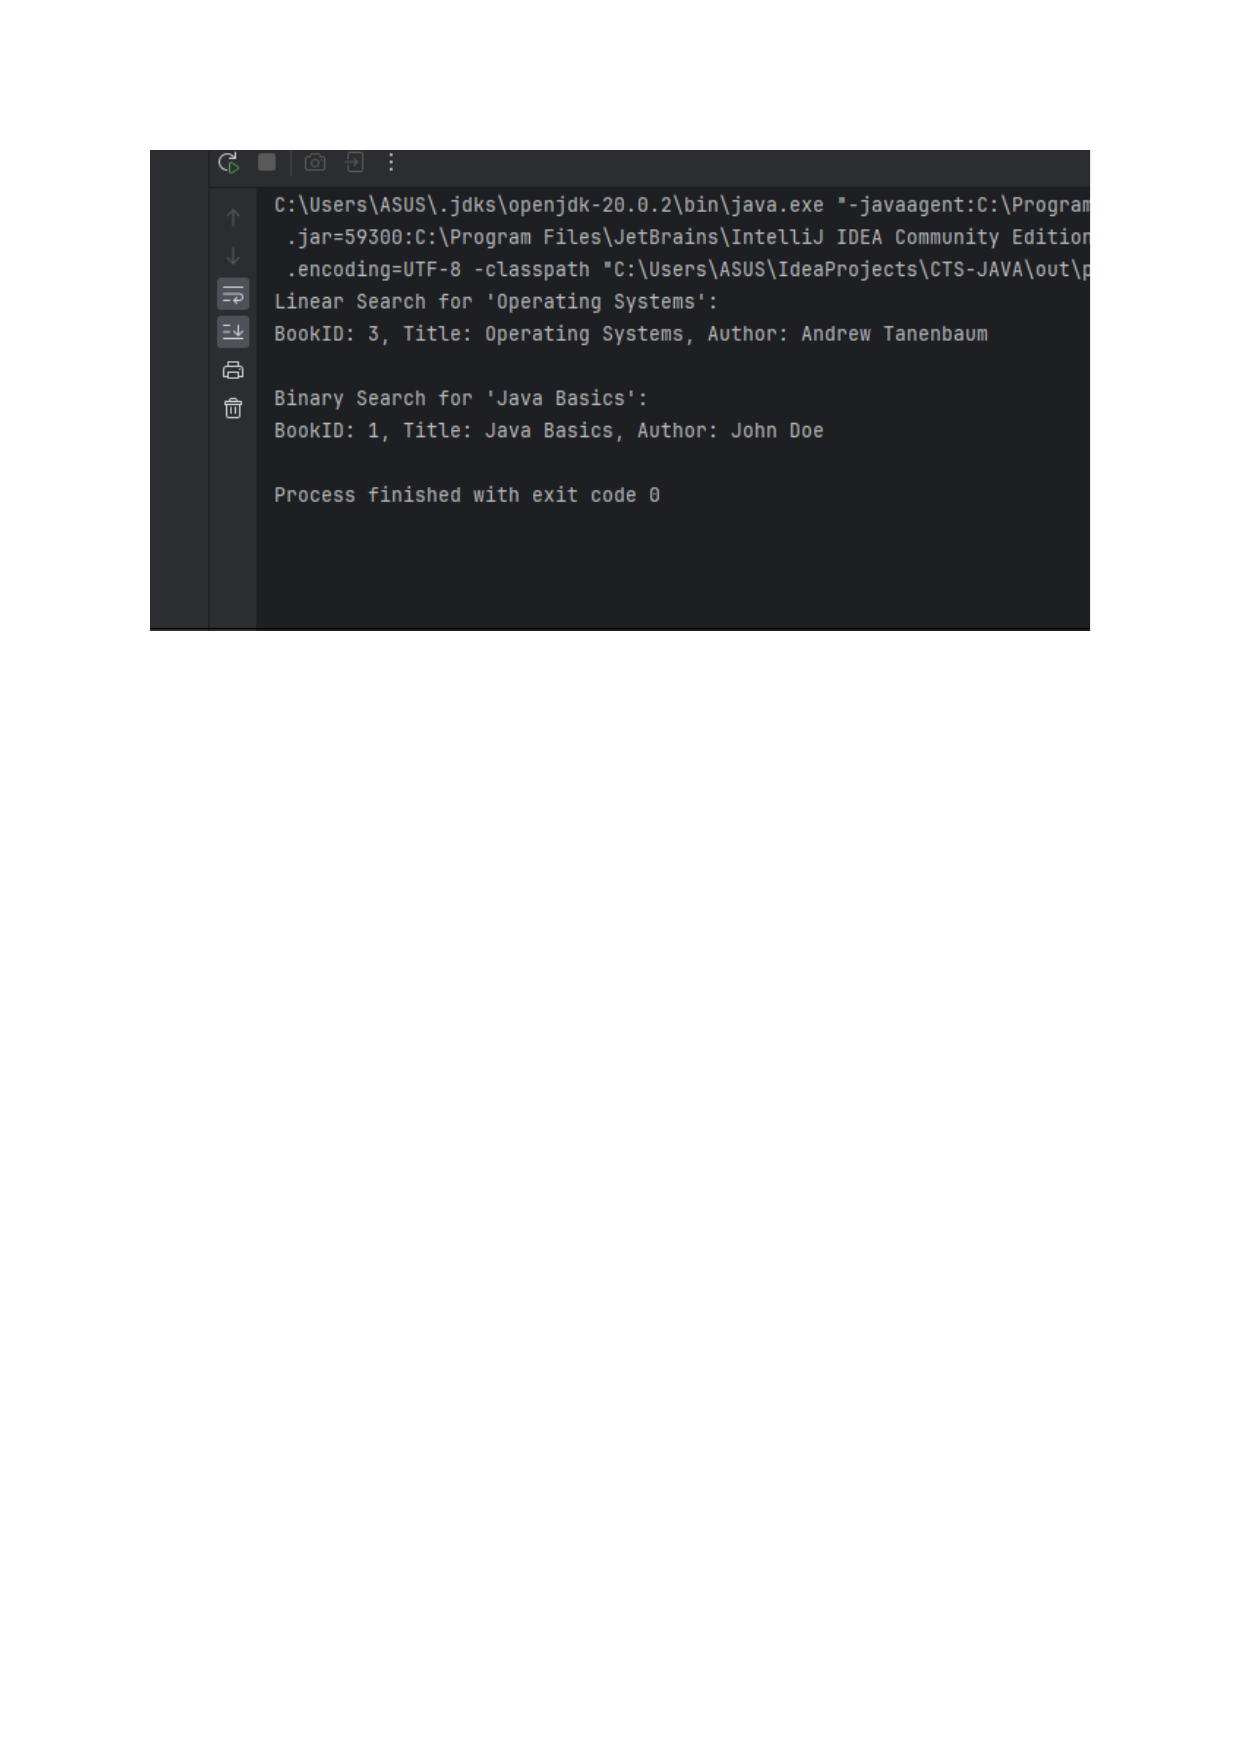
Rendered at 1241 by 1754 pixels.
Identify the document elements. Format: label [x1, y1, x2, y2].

picture [150, 150, 1091, 631]
